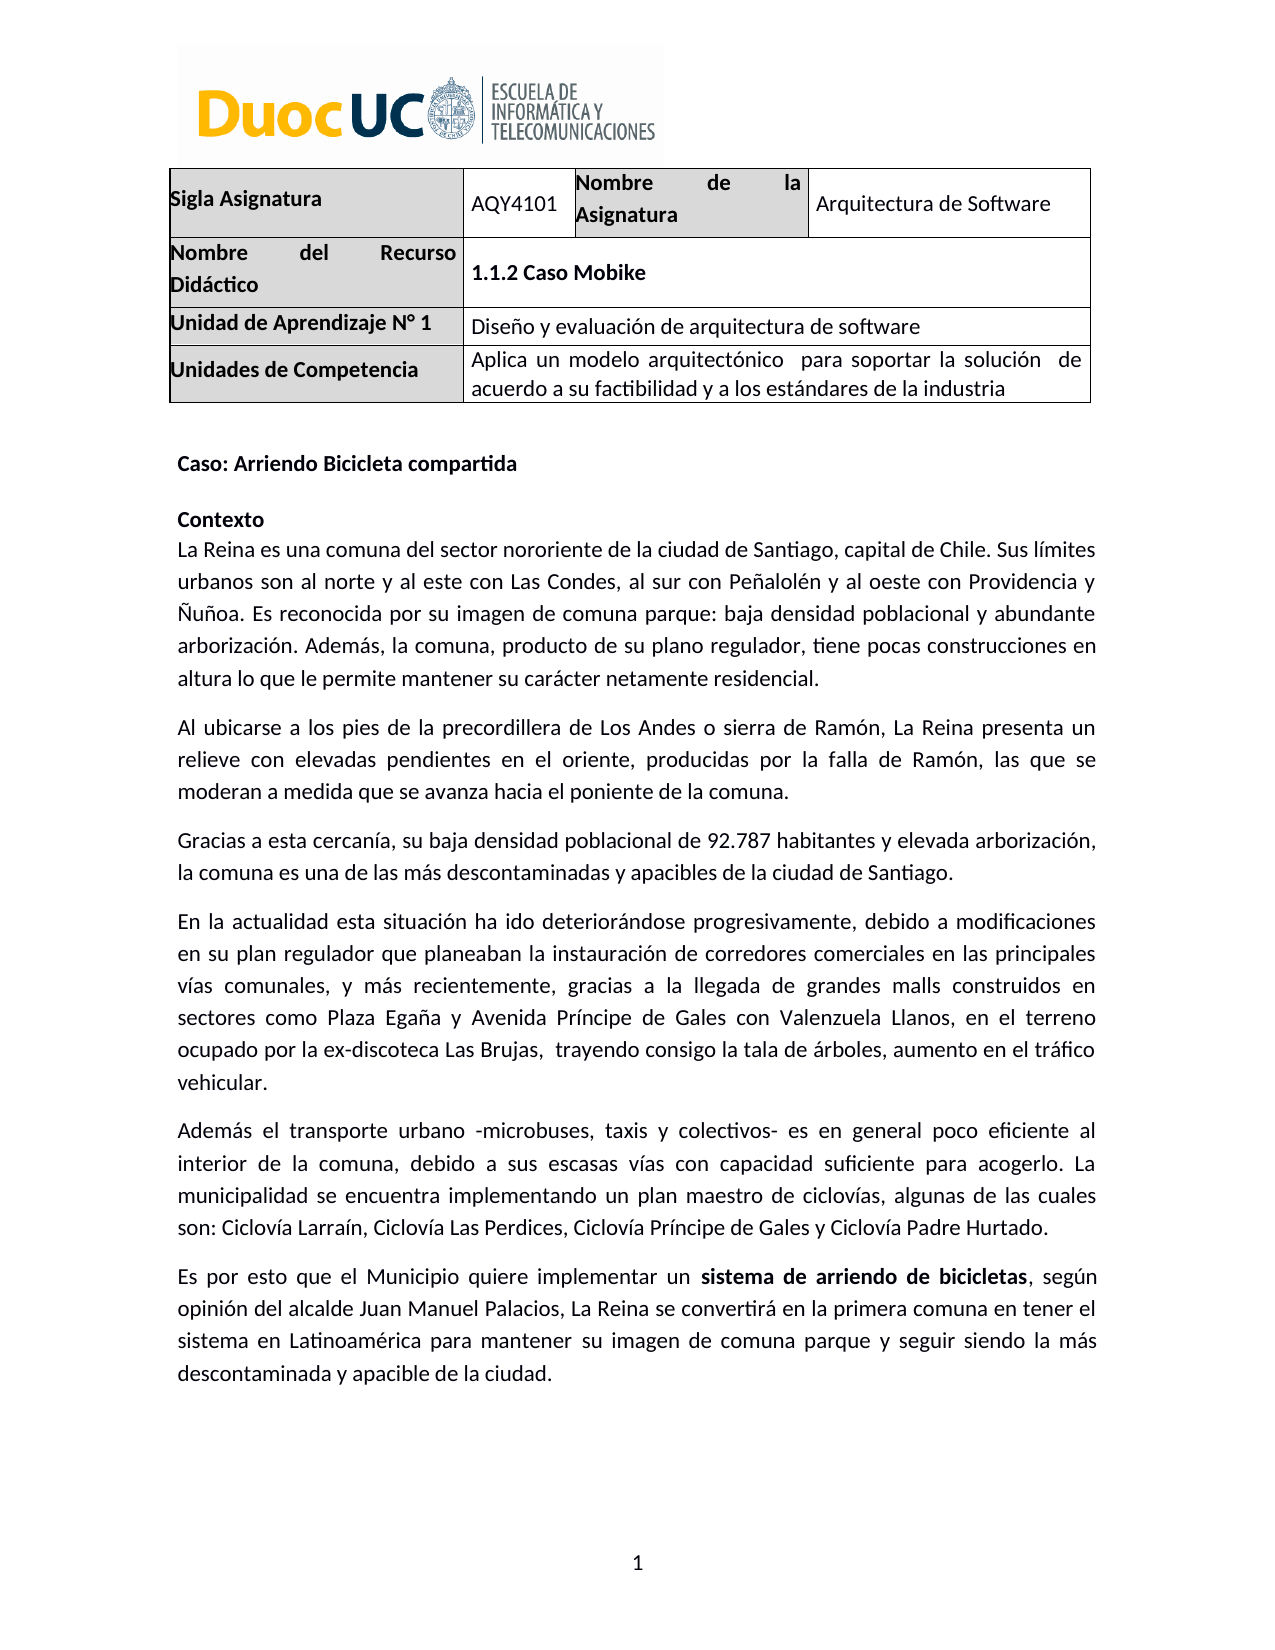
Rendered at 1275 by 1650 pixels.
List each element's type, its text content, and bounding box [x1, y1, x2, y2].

text Caso: Arriendo Bicicleta compartida [177, 449, 1098, 478]
text Es por esto que el Municipio quiere implementar un sistema de arriendo de bicicletas, según opinión del alcalde Juan Manuel Palacios, La Reina se convertirá en la primera comuna en tener el sistema en Latinoamérica para mantener su imagen de comuna parque y seguir siendo la más descontaminada y apacible de la ciudad. [177, 1262, 1098, 1387]
picture [177, 44, 665, 168]
table_header Sigla Asignatura [171, 169, 463, 237]
table_cell Nombre del Recurso Didáctico [171, 238, 463, 307]
table_header Arquitectura de Software [809, 169, 1090, 237]
table_cell Unidades de Competencia [171, 346, 463, 402]
table_cell Aplica un modelo arquitectónico para soportar la solución de acuerdo a su factibilidad y a los estándares de la industria [464, 346, 1090, 402]
table_cell Diseño y evaluación de arquitectura de software [464, 308, 1090, 344]
text Además el transporte urbano -microbuses, taxis y colectivos- es en general poco eficiente al interior de la comuna, debido a sus escasas vías con capacidad suficiente para acogerlo. La municipalidad se encuentra implementando un plan maestro de ciclovías, algunas de las cuales son: Ciclovía Larraín, Ciclovía Las Perdices, Ciclovía Príncipe de Gales y Ciclovía Padre Hurtado. [177, 1117, 1098, 1241]
text Al ubicarse a los pies de la precordillera de Los Andes o sierra de Ramón, La Reina presenta un relieve con elevadas pendientes en el oriente, producidas por la falla de Ramón, las que se moderan a medida que se avanza hacia el poniente de la comuna. [177, 713, 1098, 805]
table_cell Unidad de Aprendizaje N° 1 [171, 308, 463, 344]
text Contexto [177, 505, 1098, 533]
table_header Nombre de la Asignatura [576, 169, 808, 237]
table_cell 1.1.2 Caso Mobike [464, 238, 1090, 307]
text Gracias a esta cercanía, su baja densidad poblacional de 92.787 habitantes y elevada arborización, la comuna es una de las más descontaminadas y apacibles de la ciudad de Santiago. [177, 826, 1098, 886]
text La Reina es una comuna del sector nororiente de la ciudad de Santiago, capital de Chile. Sus límites urbanos son al norte y al este con Las Condes, al sur con Peñalolén y al oeste con Providencia y Ñuñoa. Es reconocida por su imagen de comuna parque: baja densidad poblacional y abundante arborización. Además, la comuna, producto de su plano regulador, tiene pocas construcciones en altura lo que le permite mantener su carácter netamente residencial. [177, 535, 1098, 692]
text En la actualidad esta situación ha ido deteriorándose progresivamente, debido a modificaciones en su plan regulador que planeaban la instauración de corredores comerciales en las principales vías comunales, y más recientemente, gracias a la llegada de grandes malls construidos en sectores como Plaza Egaña y Avenida Príncipe de Gales con Valenzuela Llanos, en el terreno ocupado por la ex-discoteca Las Brujas, trayendo consigo la tala de árboles, aumento en el tráfico vehicular. [177, 907, 1098, 1096]
table_header AQY4101 [464, 169, 575, 237]
